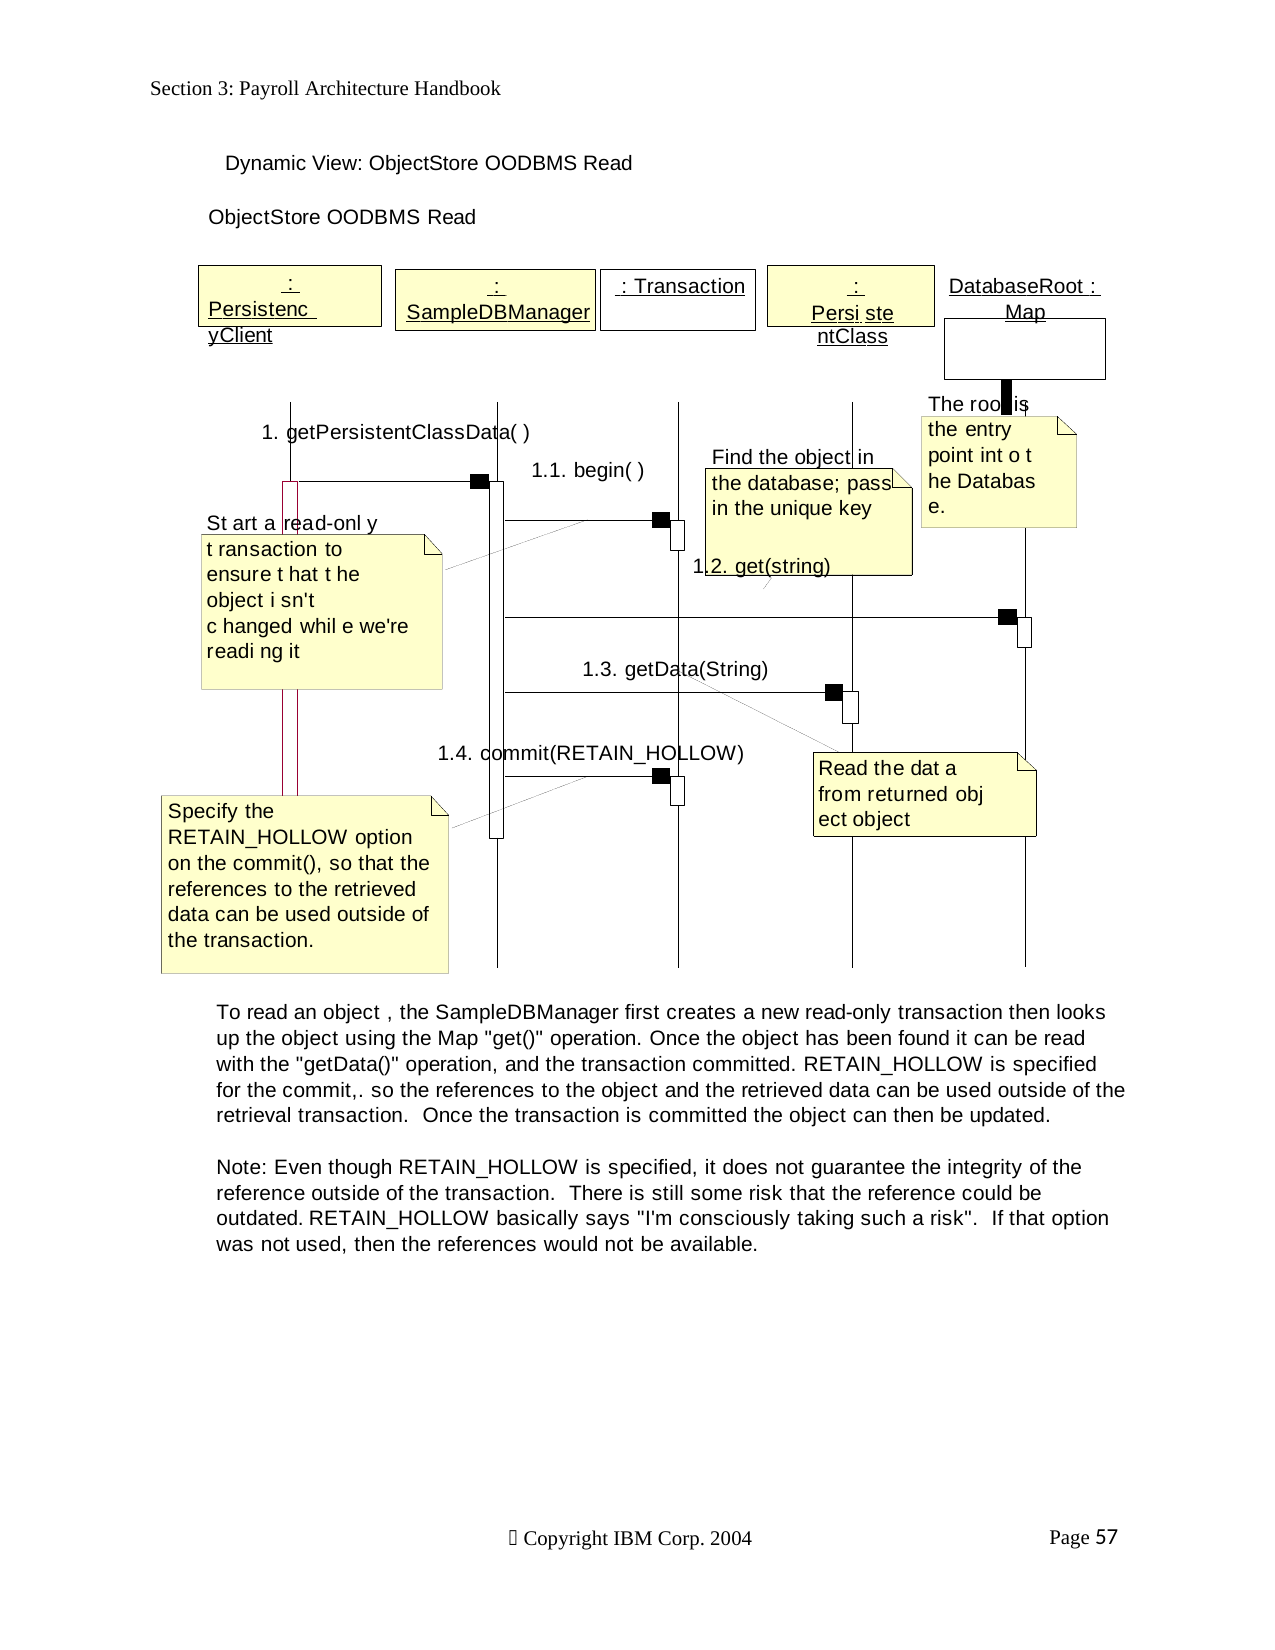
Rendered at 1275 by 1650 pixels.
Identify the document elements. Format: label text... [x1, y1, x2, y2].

text : SampleDBManager [406, 274, 593, 324]
text 1.4. commit(RETAIN_HOLLOW) [437, 741, 745, 765]
text : Transaction [614, 274, 750, 298]
text The root is the entry point int o t he Databas e. [928, 392, 1055, 518]
text DatabaseRoot : Map [948, 274, 1106, 324]
text readi ng it [206, 639, 529, 658]
text : [838, 274, 867, 298]
text : Persistenc yClient [208, 271, 377, 346]
text 1.3. getData(String) [579, 659, 771, 681]
text on the commit(), so that the references to the retrieved data can be used outside of the transaction. [168, 851, 433, 952]
text ObjectStore OODBMS Read [208, 205, 1135, 228]
text Find the object in the database; pass in the unique key [712, 445, 896, 520]
text Note: Even though RETAIN_HOLLOW is specified, it does not guarantee the integrity of the reference outside of the transaction. There is still some risk that the reference could be outdated. RETAIN_HOLLOW basically says "I'm consciously taking such a risk". If that option was not used, then the references would not be available. [216, 1155, 1128, 1256]
text retrieval transaction. Once the transaction is committed the object can then be updated. [216, 1103, 1135, 1127]
text Persi ste ntClass [774, 300, 931, 347]
text To read an object , the SampleDBManager first creates a new read-only transaction then looks [216, 1000, 1135, 1024]
text 1. getPersistentClassData( ) [261, 420, 529, 444]
text St art a read-onl y [206, 511, 529, 534]
text RETAIN_HOLLOW option [168, 825, 430, 849]
text Specify the [168, 799, 430, 823]
text c hanged whil e we're [206, 613, 529, 637]
text 1.1. begin( ) [531, 458, 650, 482]
text Read the dat a from returned obj ect object [818, 756, 1003, 831]
text t ransaction to ensure t hat t he object i sn't [206, 536, 411, 612]
text up the object using the Map "get()" operation. Once the object has been found it can be read with the "getData()" operation, and the transaction committed. RETAIN_HOLLOW is specified for the commit,. so the references to the object and the retrieved data can be used outside of the [216, 1026, 1126, 1101]
text 1.2. get(string) [692, 554, 892, 578]
text Dynamic View: ObjectStore OODBMS Read [225, 151, 1135, 174]
